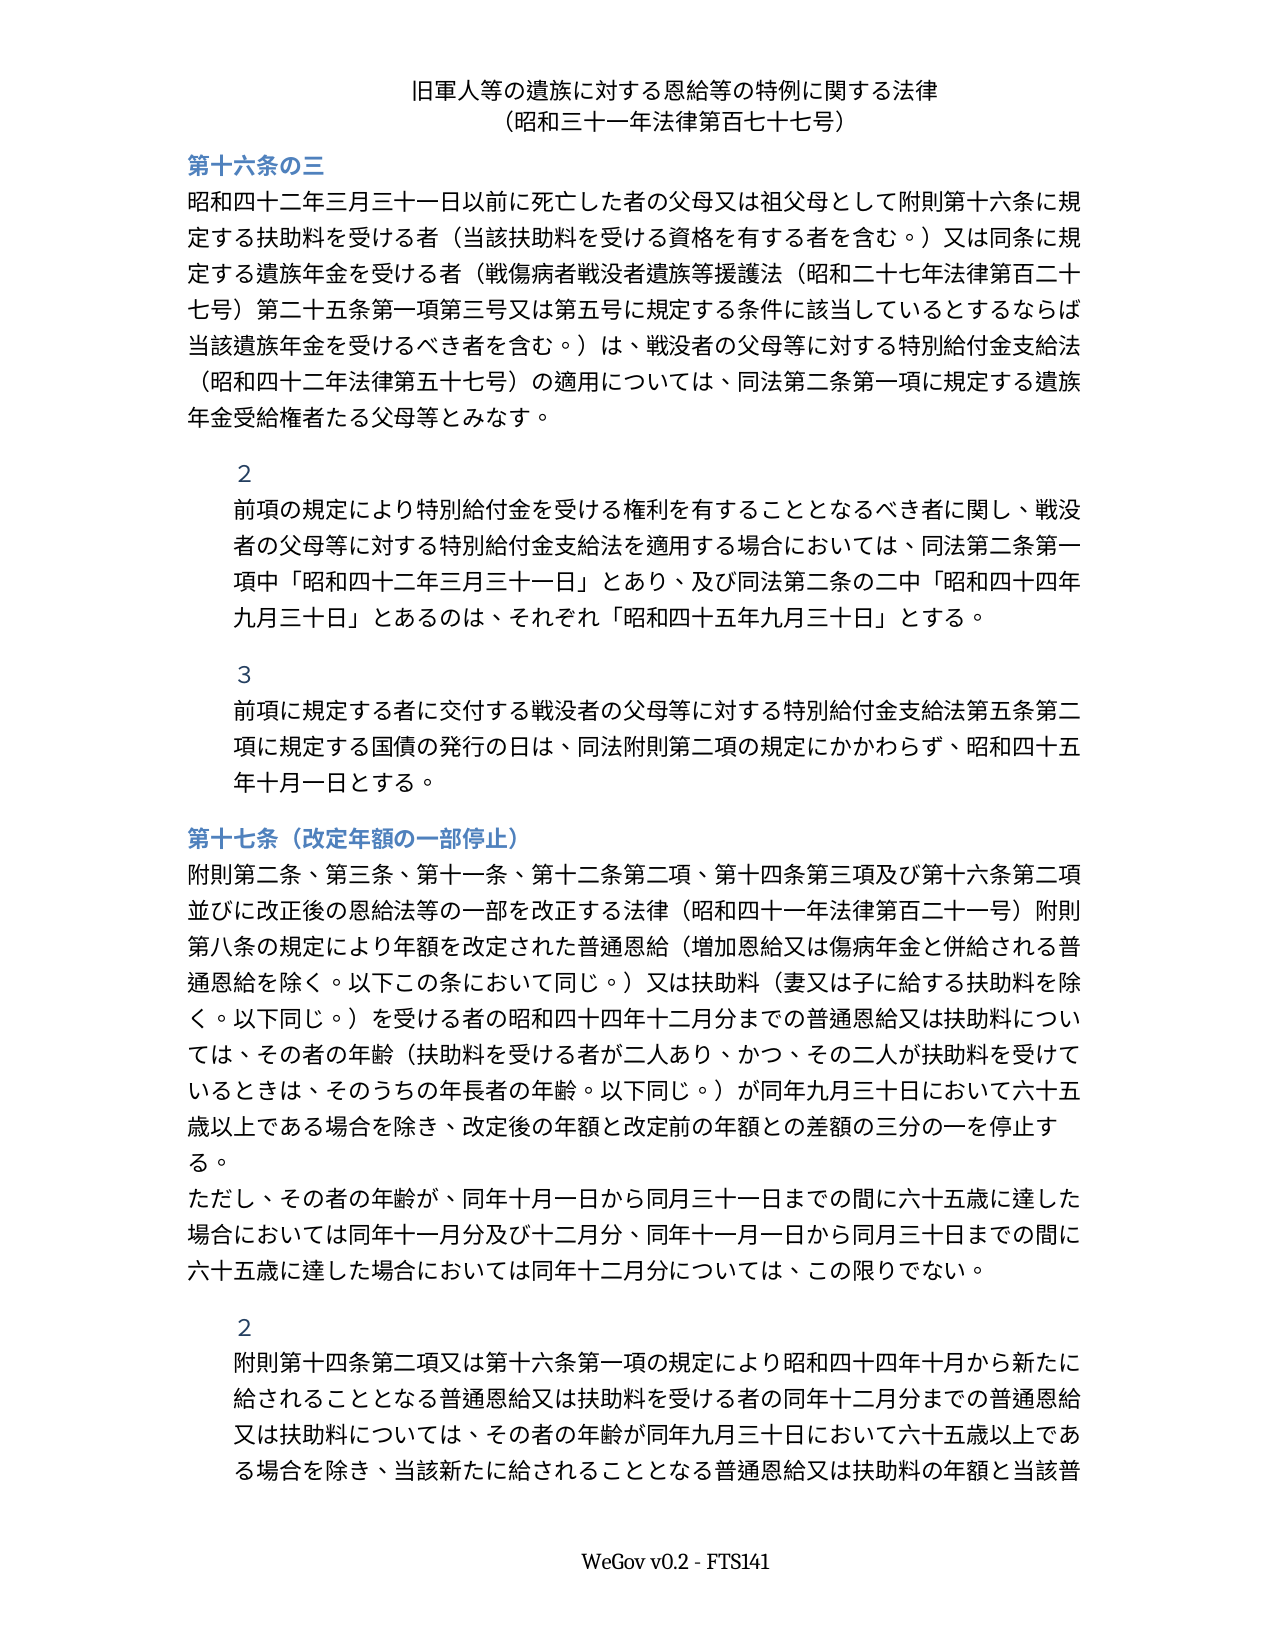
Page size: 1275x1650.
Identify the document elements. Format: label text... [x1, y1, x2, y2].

text 前項に規定する者に交付する戦没者の父母等に対する特別給付金支給法第五条第二項に規定する国債の発行の日は、同法附則第二項の規定にかかわらず、昭和四十五年十月一日とする。 [233, 695, 1087, 798]
text 前項の規定により特別給付金を受ける権利を有することとなるべき者に関し、戦没者の父母等に対する特別給付金支給法を適用する場合においては、同法第二条第一項中「昭和四十二年三月三十一日」とあり、及び同法第二条の二中「昭和四十四年九月三十日」とあるのは、それぞれ「昭和四十五年九月三十日」とする。 [233, 494, 1087, 633]
subtitle 第十六条の三 [187, 150, 1087, 181]
subtitle ２ [233, 1311, 1087, 1343]
text 昭和四十二年三月三十一日以前に死亡した者の父母又は祖父母として附則第十六条に規定する扶助料を受ける者（当該扶助料を受ける資格を有する者を含む。）又は同条に規定する遺族年金を受ける者（戦傷病者戦没者遺族等援護法（昭和二十七年法律第百二十七号）第二十五条第一項第三号又は第五号に規定する条件に該当しているとするならば当該遺族年金を受けるべき者を含む。）は、戦没者の父母等に対する特別給付金支給法（昭和四十二年法律第五十七号）の適用については、同法第二条第一項に規定する遺族年金受給権者たる父母等とみなす。 [187, 186, 1087, 433]
subtitle 第十七条（改定年額の一部停止） [187, 823, 1087, 855]
subtitle ３ [233, 659, 1087, 690]
subtitle ２ [233, 458, 1087, 489]
text 附則第二条、第三条、第十一条、第十二条第二項、第十四条第三項及び第十六条第二項並びに改正後の恩給法等の一部を改正する法律（昭和四十一年法律第百二十一号）附則第八条の規定により年額を改定された普通恩給（増加恩給又は傷病年金と併給される普通恩給を除く。以下この条において同じ。）又は扶助料（妻又は子に給する扶助料を除く。以下同じ。）を受ける者の昭和四十四年十二月分までの普通恩給又は扶助料については、その者の年齢（扶助料を受ける者が二人あり、かつ、その二人が扶助料を受けているときは、そのうちの年長者の年齢。以下同じ。）が同年九月三十日において六十五歳以上である場合を除き、改定後の年額と改定前の年額との差額の三分の一を停止する。 ただし、その者の年齢が、同年十月一日から同月三十一日までの間に六十五歳に達した場合においては同年十一月分及び十二月分、同年十一月一日から同月三十日までの間に六十五歳に達した場合においては同年十二月分については、この限りでない。 [187, 859, 1087, 1286]
